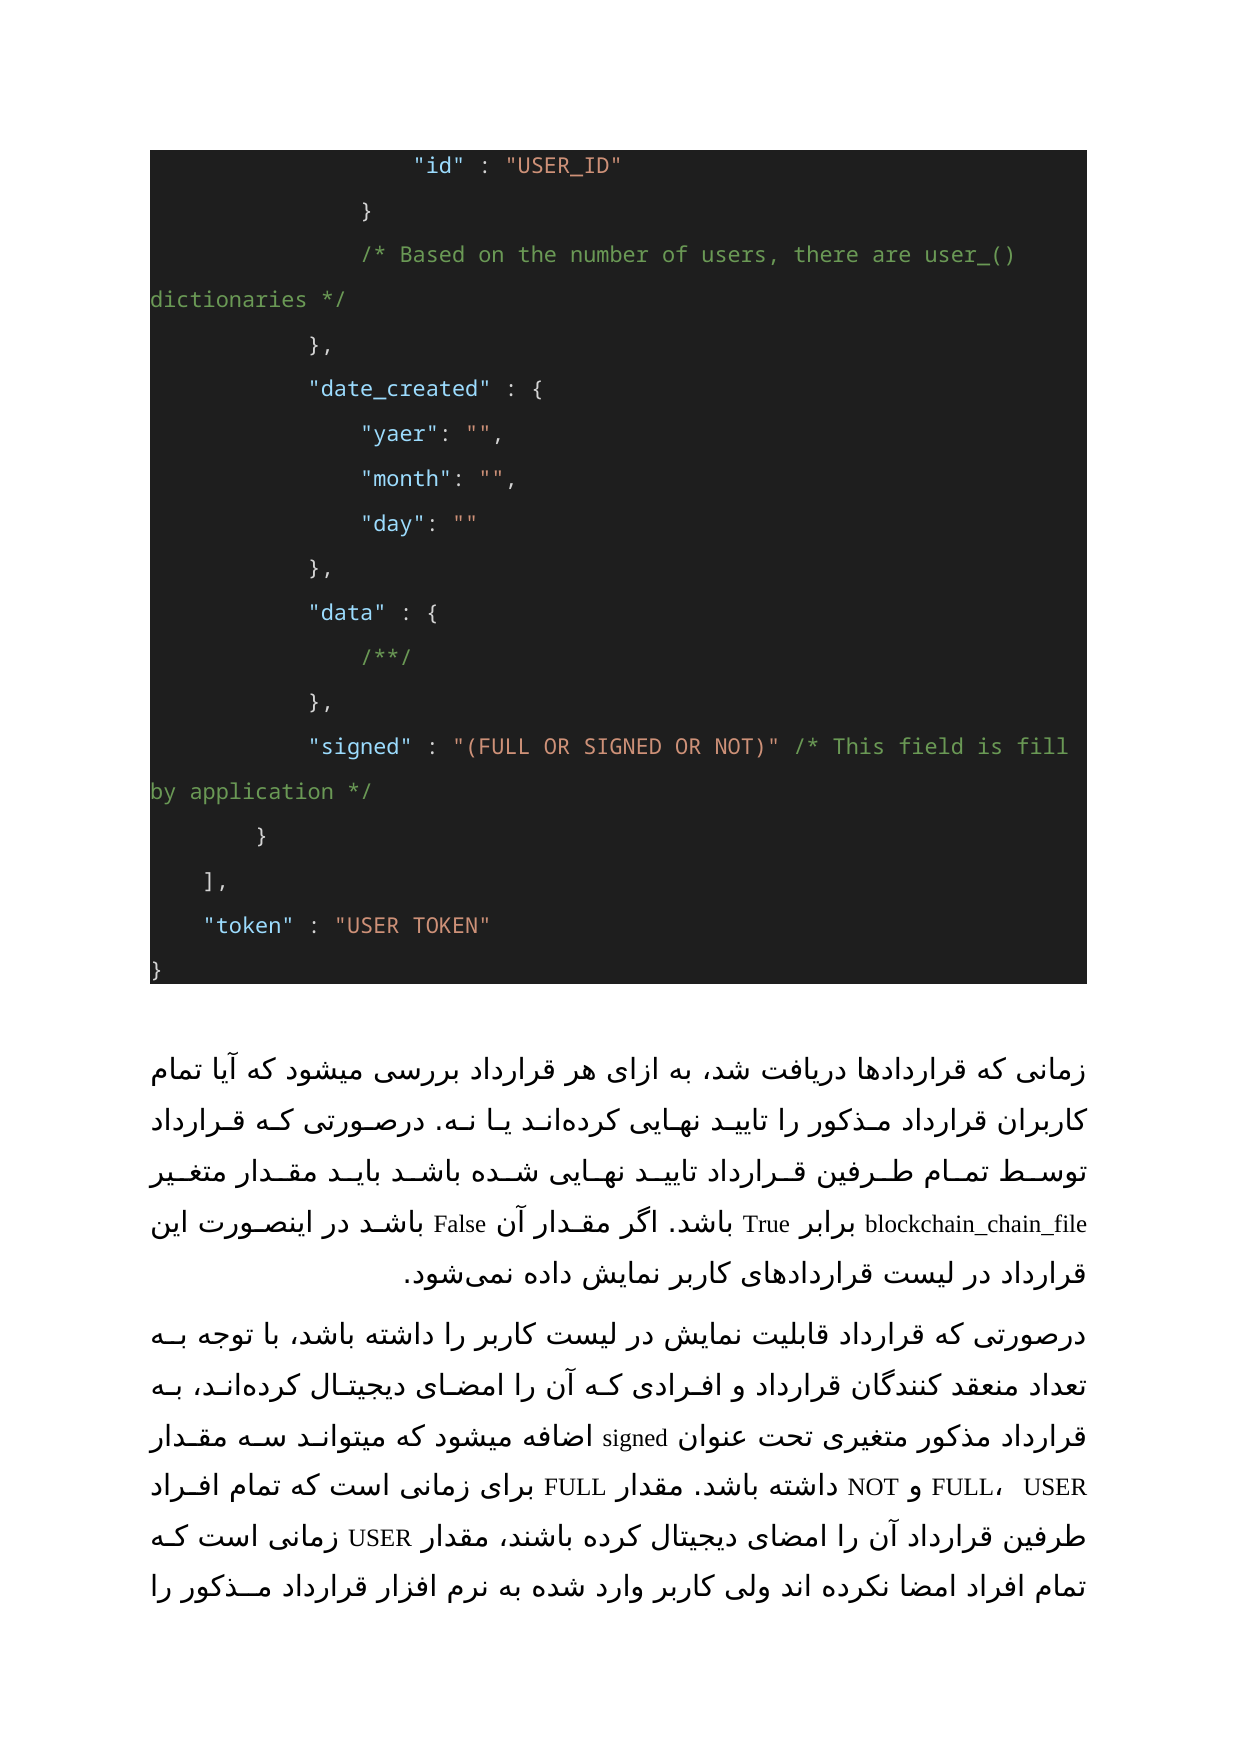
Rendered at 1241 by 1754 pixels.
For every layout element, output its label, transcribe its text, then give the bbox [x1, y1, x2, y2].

text ], [150, 865, 1087, 895]
text "id" : "USER_ID" [150, 150, 1087, 180]
text } [150, 954, 1087, 984]
text /**/ [150, 642, 1087, 671]
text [150, 1318, 1087, 1604]
text }, [150, 329, 1087, 358]
text } [150, 820, 1087, 850]
text "token" : "USER TOKEN" [150, 910, 1087, 939]
text "data" : { [150, 597, 1087, 627]
text }, [150, 552, 1087, 582]
text زمانی که قراردادها دریافت شد، به ازای هر قرارداد بررسی میشود که آیا تمام کاربران قرارداد مذکور را تایید نهایی کرده‌اند یا نه. درصورتی که قرارداد توسط تمام طرفین قرارداد تایید نهایی شده باشد باید مقدار متغیر blockchain_chain_file برابر True باشد. اگر مقدار آن False باشد در اینصورت این قرارداد در لیست قراردادهای کاربر نمایش داده نمی‌شود. [150, 1053, 1087, 1290]
text "month": "", [150, 463, 1087, 493]
text "day": "" [150, 507, 1087, 537]
text "signed" : "(FULL OR SIGNED OR NOT)" /* This field is fill by application */ [150, 731, 1087, 805]
text /* Based on the number of users, there are user_() dictionaries */ [150, 239, 1087, 314]
text } [150, 195, 1087, 224]
text "yaer": "", [150, 418, 1087, 448]
text "date_created" : { [150, 373, 1087, 403]
text }, [150, 686, 1087, 716]
